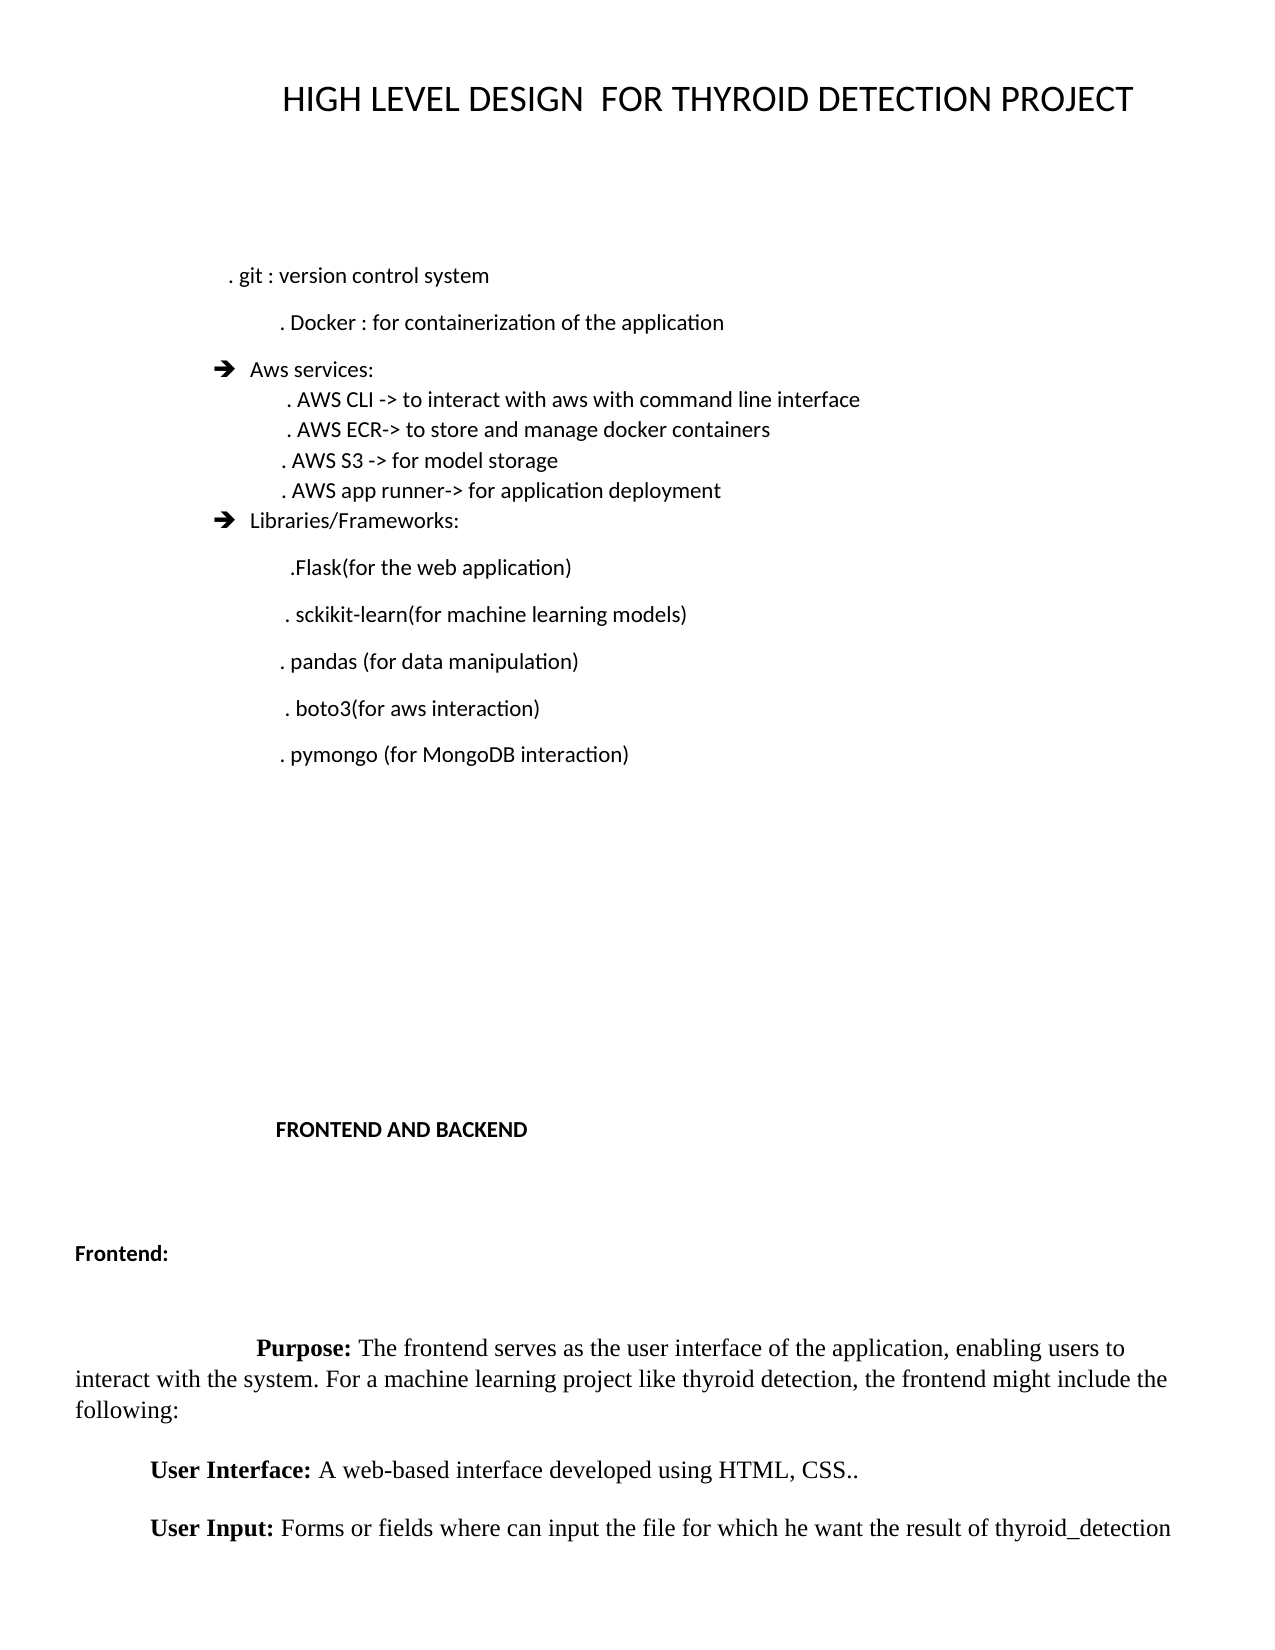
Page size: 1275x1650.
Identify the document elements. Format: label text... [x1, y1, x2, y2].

text . boto3(for aws interaction) [212, 694, 1200, 722]
list Aws services: [212, 355, 1200, 383]
text FRONTEND AND BACKEND [75, 1116, 1200, 1144]
list Libraries/Frameworks: [212, 506, 1200, 534]
text . pandas (for data manipulation) [212, 647, 1200, 675]
text .Flask(for the web application) [212, 553, 1200, 581]
text Frontend: [75, 1239, 1200, 1268]
list . AWS ECR-> to store and manage docker containers [250, 416, 1200, 444]
text . git : version control system [212, 261, 1200, 289]
list . AWS app runner-> for application deployment [250, 476, 1200, 504]
text User Interface: A web-based interface developed using HTML, CSS.. [150, 1456, 1200, 1484]
text . sckikit-learn(for machine learning models) [212, 600, 1200, 628]
text User Input: Forms or fields where can input the file for which he want the result of thyroid_detection [150, 1513, 1200, 1542]
list . AWS CLI -> to interact with aws with command line interface [250, 385, 1200, 413]
text Purpose: The frontend serves as the user interface of the application, enabling users to interact with the system. For a machine learning project like thyroid detection, the frontend might include the following: [75, 1333, 1200, 1424]
text . Docker : for containerization of the application [212, 308, 1200, 336]
list . AWS S3 -> for model storage [250, 446, 1200, 474]
text . pymongo (for MongoDB interaction) [212, 741, 1200, 769]
